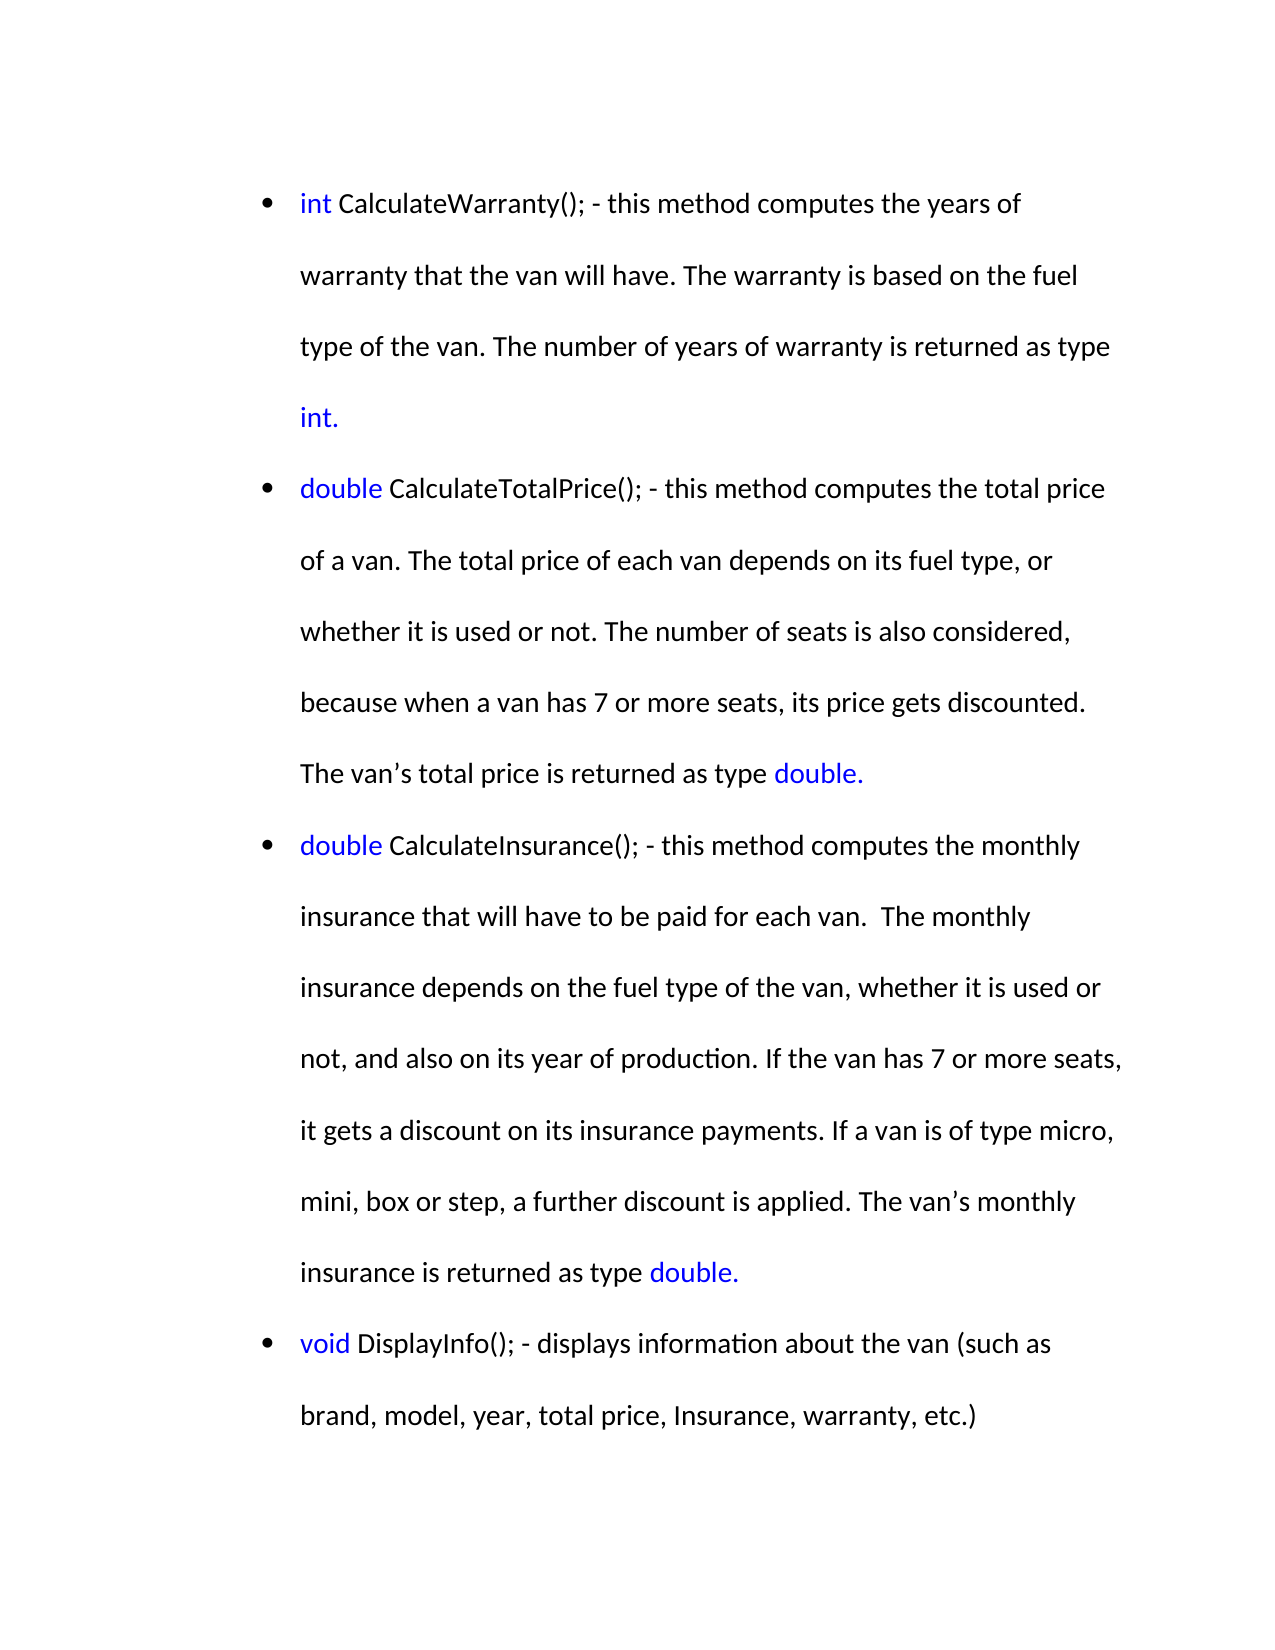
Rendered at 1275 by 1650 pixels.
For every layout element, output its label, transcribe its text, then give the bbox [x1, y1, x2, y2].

list double CalculateInsurance(); - this method computes the monthly insurance that will have to be paid for each van. The monthly insurance depends on the fuel type of the van, whether it is used or not, and also on its year of production. If the van has 7 or more seats, it gets a discount on its insurance payments. If a van is of type micro, mini, box or step, a further discount is applied. The van’s monthly insurance is returned as type double. [262, 827, 1125, 1290]
list void DisplayInfo(); - displays information about the van (such as brand, model, year, total price, Insurance, warranty, etc.) [262, 1326, 1125, 1432]
list int CalculateWarranty(); - this method computes the years of warranty that the van will have. The warranty is based on the fuel type of the van. The number of years of warranty is returned as type int. [262, 186, 1125, 435]
list double CalculateTotalPrice(); - this method computes the total price of a van. The total price of each van depends on its fuel type, or whether it is used or not. The number of seats is also considered, because when a van has 7 or more seats, its price gets discounted. The van’s total price is returned as type double. [262, 471, 1125, 791]
